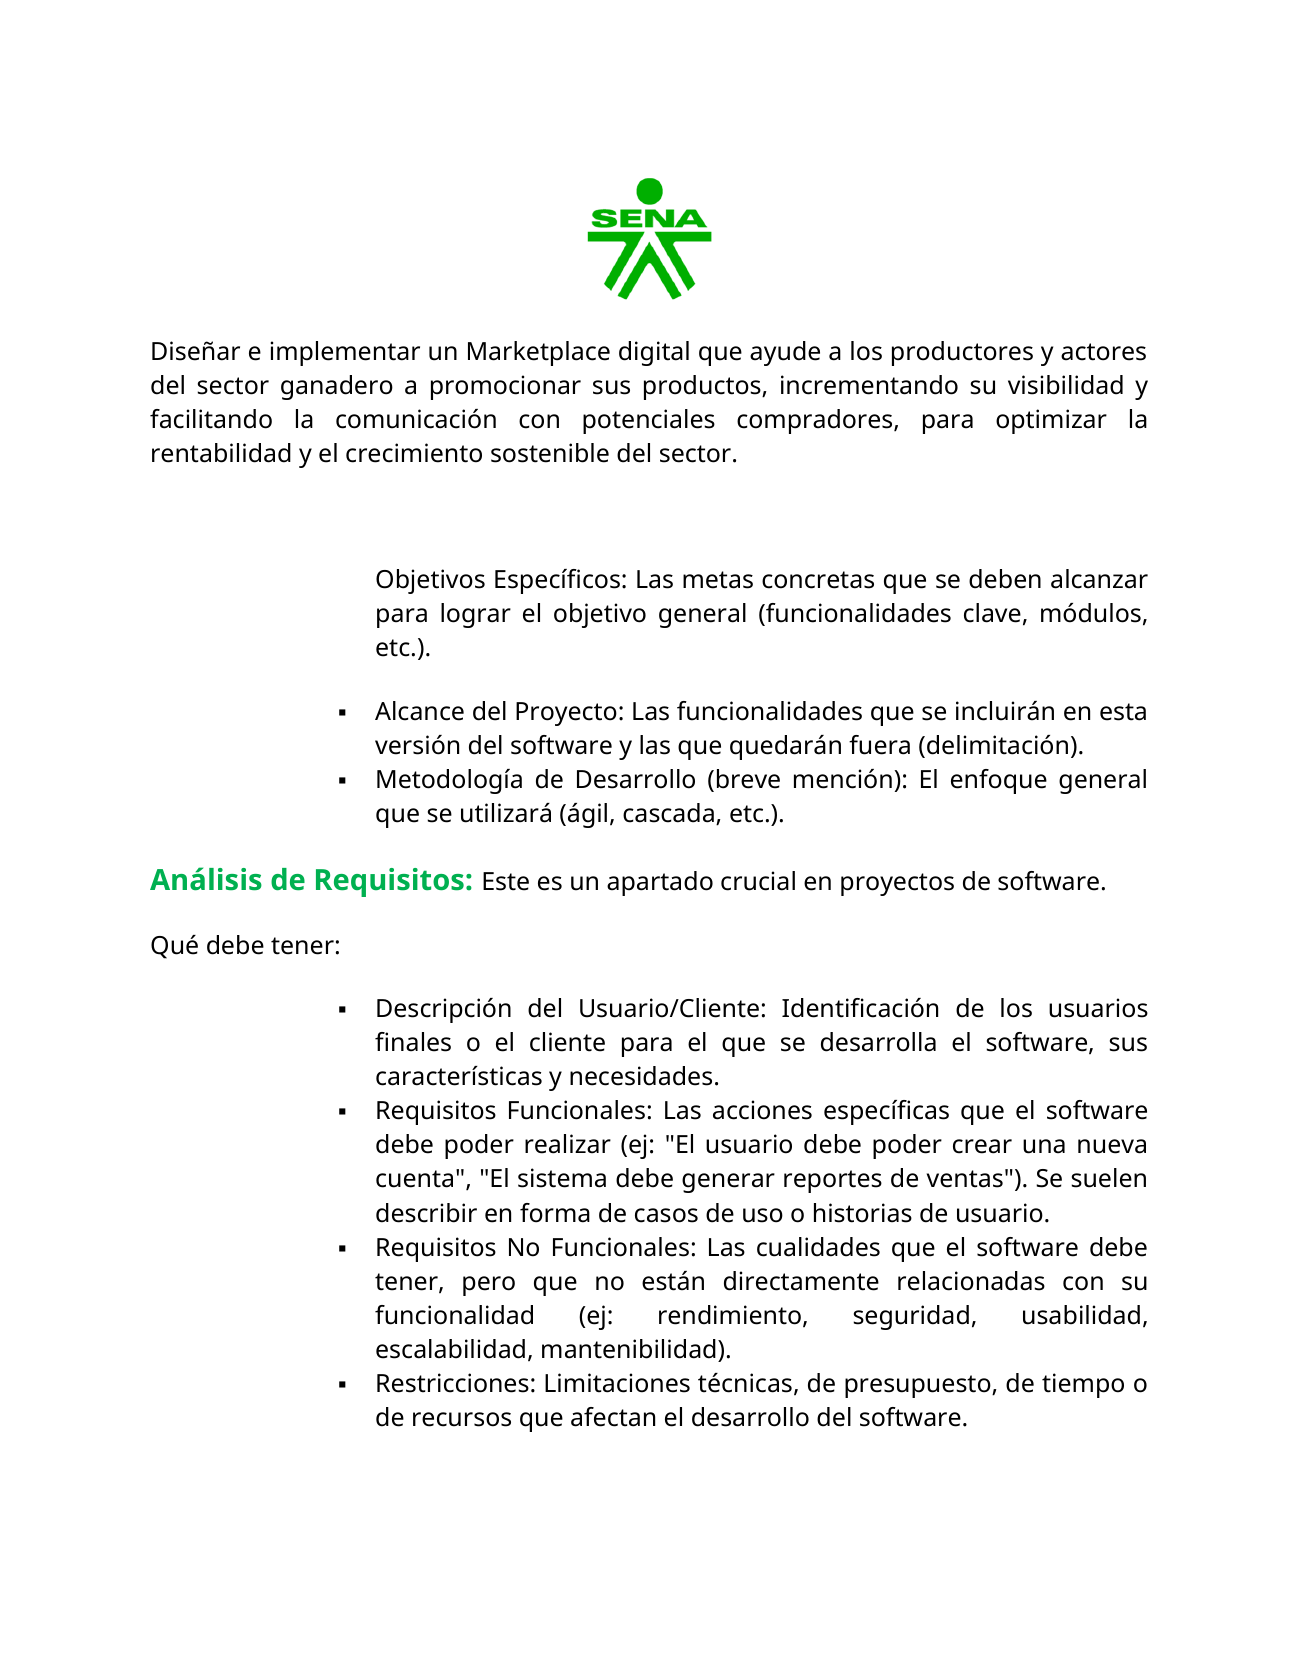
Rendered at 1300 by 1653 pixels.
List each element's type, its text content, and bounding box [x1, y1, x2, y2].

list Requisitos Funcionales: Las acciones específicas que el software debe poder realizar (ej: "El usuario debe poder crear una nueva cuenta", "El sistema debe generar reportes de ventas"). Se suelen describir en forma de casos de uso o historias de usuario. [337, 1093, 1149, 1229]
text Objetivos Específicos: Las metas concretas que se deben alcanzar para lograr el objetivo general (funcionalidades clave, módulos, etc.). [375, 562, 1149, 664]
list Descripción del Usuario/Cliente: Identificación de los usuarios finales o el cliente para el que se desarrolla el software, sus características y necesidades. [337, 991, 1149, 1093]
list Restricciones: Limitaciones técnicas, de presupuesto, de tiempo o de recursos que afectan el desarrollo del software. [337, 1366, 1149, 1434]
text Qué debe tener: [150, 928, 1149, 962]
text Diseñar e implementar un Marketplace digital que ayude a los productores y actores del sector ganadero a promocionar sus productos, incrementando su visibilidad y facilitando la comunicación con potenciales compradores, para optimizar la rentabilidad y el crecimiento sostenible del sector. [150, 333, 1149, 469]
picture [587, 177, 712, 300]
text Análisis de Requisitos: Este es un apartado crucial en proyectos de software. [150, 859, 1149, 898]
list Requisitos No Funcionales: Las cualidades que el software debe tener, pero que no están directamente relacionadas con su funcionalidad (ej: rendimiento, seguridad, usabilidad, escalabilidad, mantenibilidad). [337, 1229, 1149, 1366]
list Metodología de Desarrollo (breve mención): El enfoque general que se utilizará (ágil, cascada, etc.). [337, 761, 1149, 829]
list Alcance del Proyecto: Las funcionalidades que se incluirán en esta versión del software y las que quedarán fuera (delimitación). [337, 693, 1149, 761]
